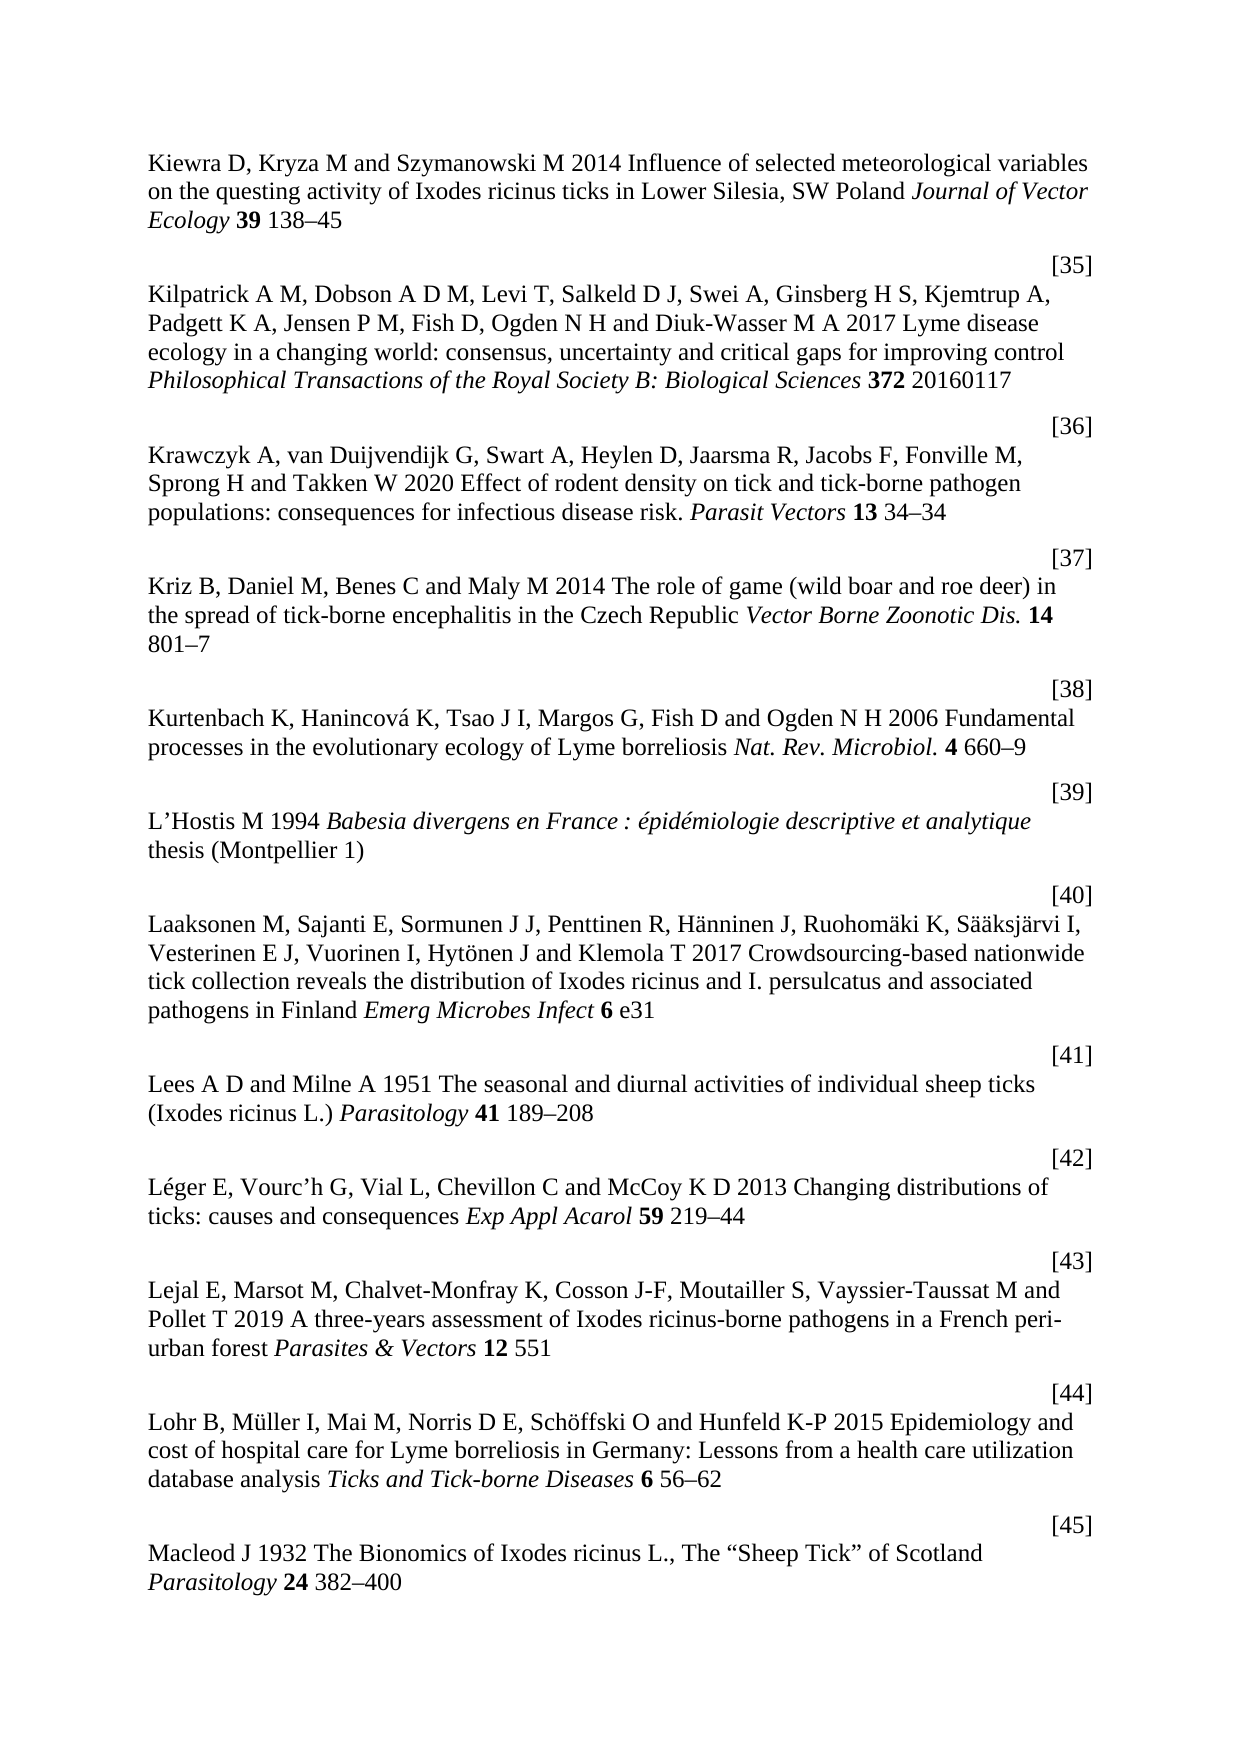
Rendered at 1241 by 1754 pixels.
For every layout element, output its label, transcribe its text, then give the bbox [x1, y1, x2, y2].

text Macleod J 1932 The Bionomics of Ixodes ricinus L., The “Sheep Tick” of Scotland Parasitology 24 382–400 [148, 1538, 1093, 1596]
text [38] [148, 674, 1093, 703]
text [39] [148, 777, 1093, 806]
text Krawczyk A, van Duijvendijk G, Swart A, Heylen D, Jaarsma R, Jacobs F, Fonville M, Sprong H and Takken W 2020 Effect of rodent density on tick and tick-borne pathogen populations: consequences for infectious disease risk. Parasit Vectors 13 34–34 [148, 440, 1093, 526]
text Léger E, Vourc’h G, Vial L, Chevillon C and McCoy K D 2013 Changing distributions of ticks: causes and consequences Exp Appl Acarol 59 219–44 [148, 1172, 1093, 1230]
text Kurtenbach K, Hanincová K, Tsao J I, Margos G, Fish D and Ogden N H 2006 Fundamental processes in the evolutionary ecology of Lyme borreliosis Nat. Rev. Microbiol. 4 660–9 [148, 703, 1093, 761]
text [37] [148, 543, 1093, 571]
text [42] [148, 1143, 1093, 1172]
text [36] [148, 411, 1093, 440]
text Kiewra D, Kryza M and Szymanowski M 2014 Influence of selected meteorological variables on the questing activity of Ixodes ricinus ticks in Lower Silesia, SW Poland Journal of Vector Ecology 39 138–45 [148, 148, 1093, 234]
text [40] [148, 880, 1093, 909]
text L’Hostis M 1994 Babesia divergens en France : épidémiologie descriptive et analytique thesis (Montpellier 1) [148, 806, 1093, 863]
text [35] [148, 251, 1093, 279]
text Kriz B, Daniel M, Benes C and Maly M 2014 The role of game (wild boar and roe deer) in the spread of tick-borne encephalitis in the Czech Republic Vector Borne Zoonotic Dis. 14 801–7 [148, 571, 1093, 658]
text [43] [148, 1246, 1093, 1275]
text Lohr B, Müller I, Mai M, Norris D E, Schöffski O and Hunfeld K-P 2015 Epidemiology and cost of hospital care for Lyme borreliosis in Germany: Lessons from a health care utilization database analysis Ticks and Tick-borne Diseases 6 56–62 [148, 1407, 1093, 1493]
text Kilpatrick A M, Dobson A D M, Levi T, Salkeld D J, Swei A, Ginsberg H S, Kjemtrup A, Padgett K A, Jensen P M, Fish D, Ogden N H and Diuk-Wasser M A 2017 Lyme disease ecology in a changing world: consensus, uncertainty and critical gaps for improving control Philosophical Transactions of the Royal Society B: Biological Sciences 372 20160117 [148, 279, 1093, 394]
text Lees A D and Milne A 1951 The seasonal and diurnal activities of individual sheep ticks (Ixodes ricinus L.) Parasitology 41 189–208 [148, 1069, 1093, 1127]
text Lejal E, Marsot M, Chalvet-Monfray K, Cosson J-F, Moutailler S, Vayssier-Taussat M and Pollet T 2019 A three-years assessment of Ixodes ricinus-borne pathogens in a French peri-urban forest Parasites & Vectors 12 551 [148, 1275, 1093, 1361]
text [45] [148, 1510, 1093, 1538]
text Laaksonen M, Sajanti E, Sormunen J J, Penttinen R, Hänninen J, Ruohomäki K, Sääksjärvi I, Vesterinen E J, Vuorinen I, Hytönen J and Klemola T 2017 Crowdsourcing-based nationwide tick collection reveals the distribution of Ixodes ricinus and I. persulcatus and associated pathogens in Finland Emerg Microbes Infect 6 e31 [148, 909, 1093, 1024]
text [41] [148, 1041, 1093, 1069]
text [44] [148, 1378, 1093, 1407]
